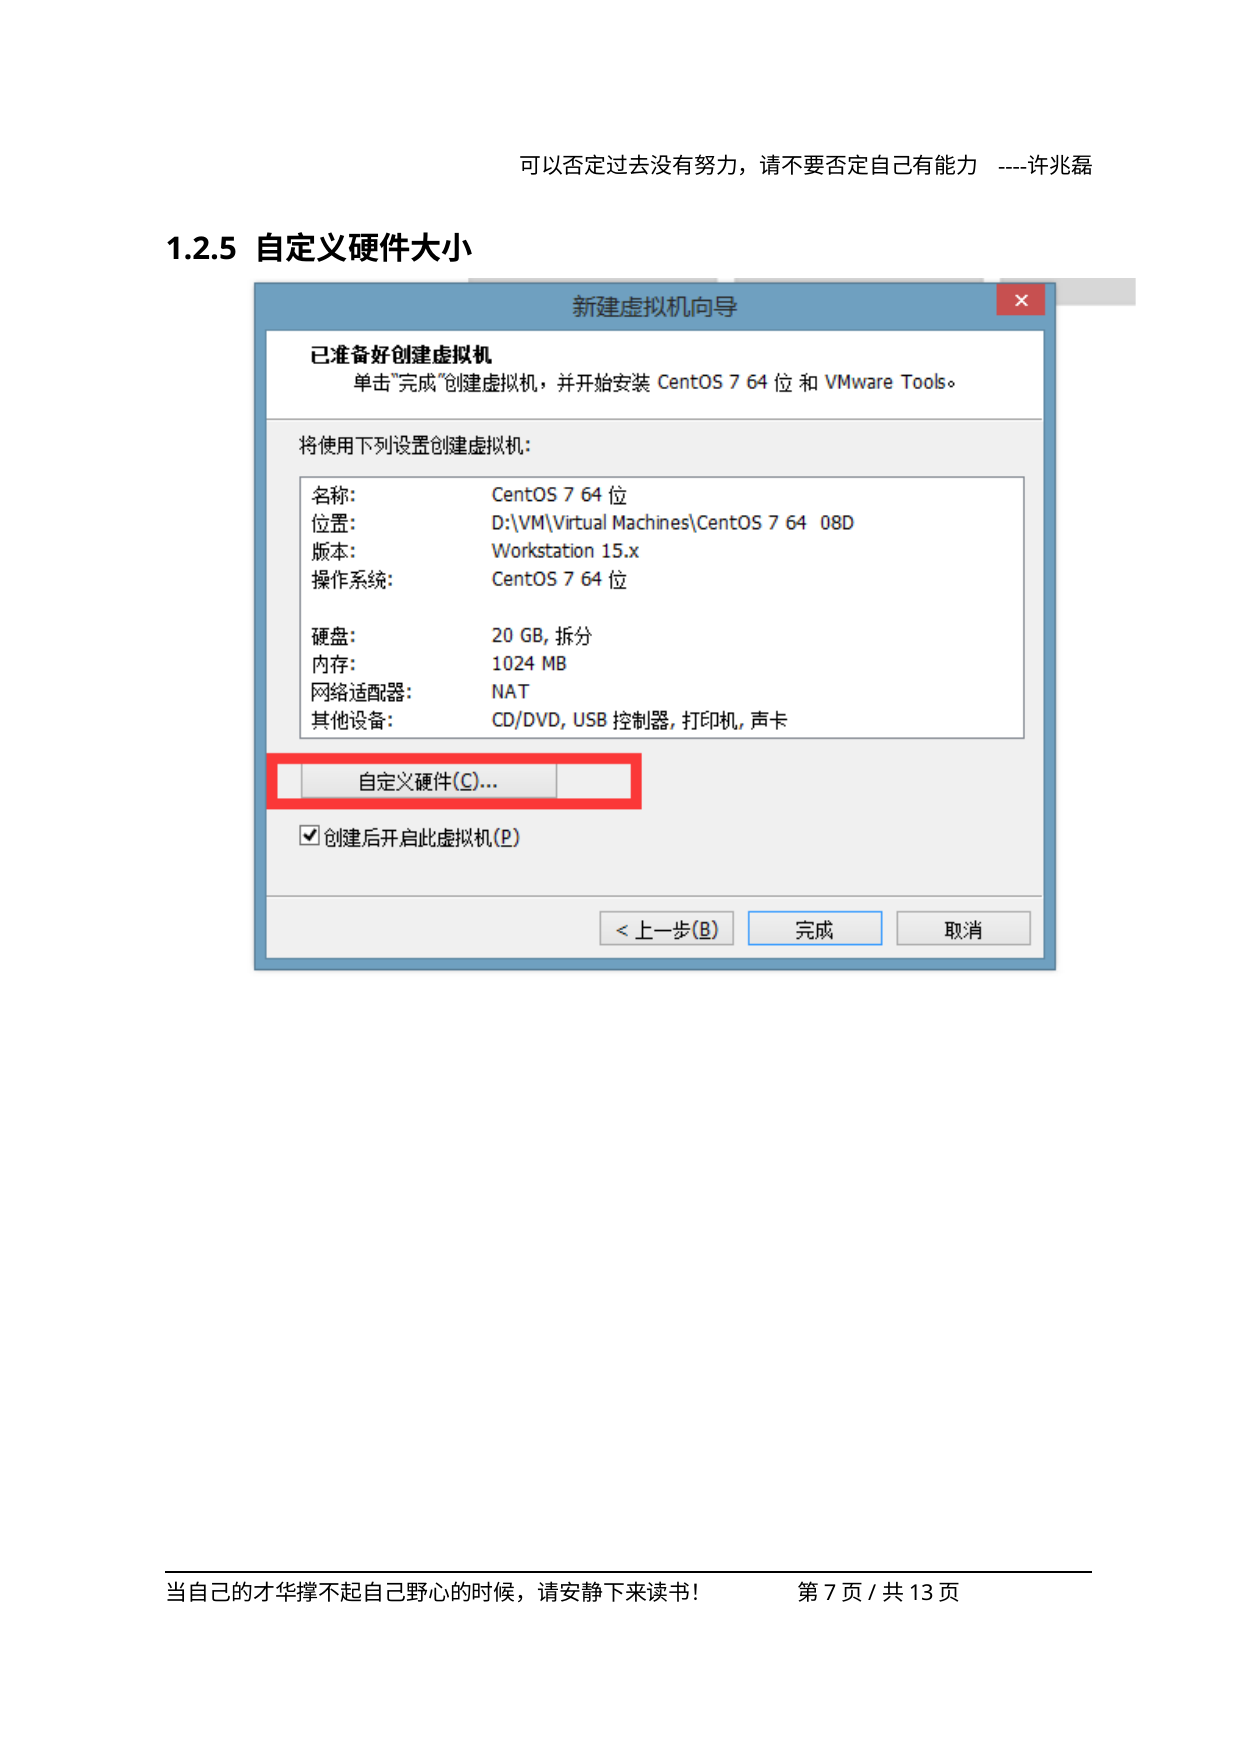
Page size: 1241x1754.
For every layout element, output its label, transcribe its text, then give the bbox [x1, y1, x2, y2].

picture [209, 278, 1136, 1052]
text 自定义硬件大小 [165, 214, 1092, 279]
